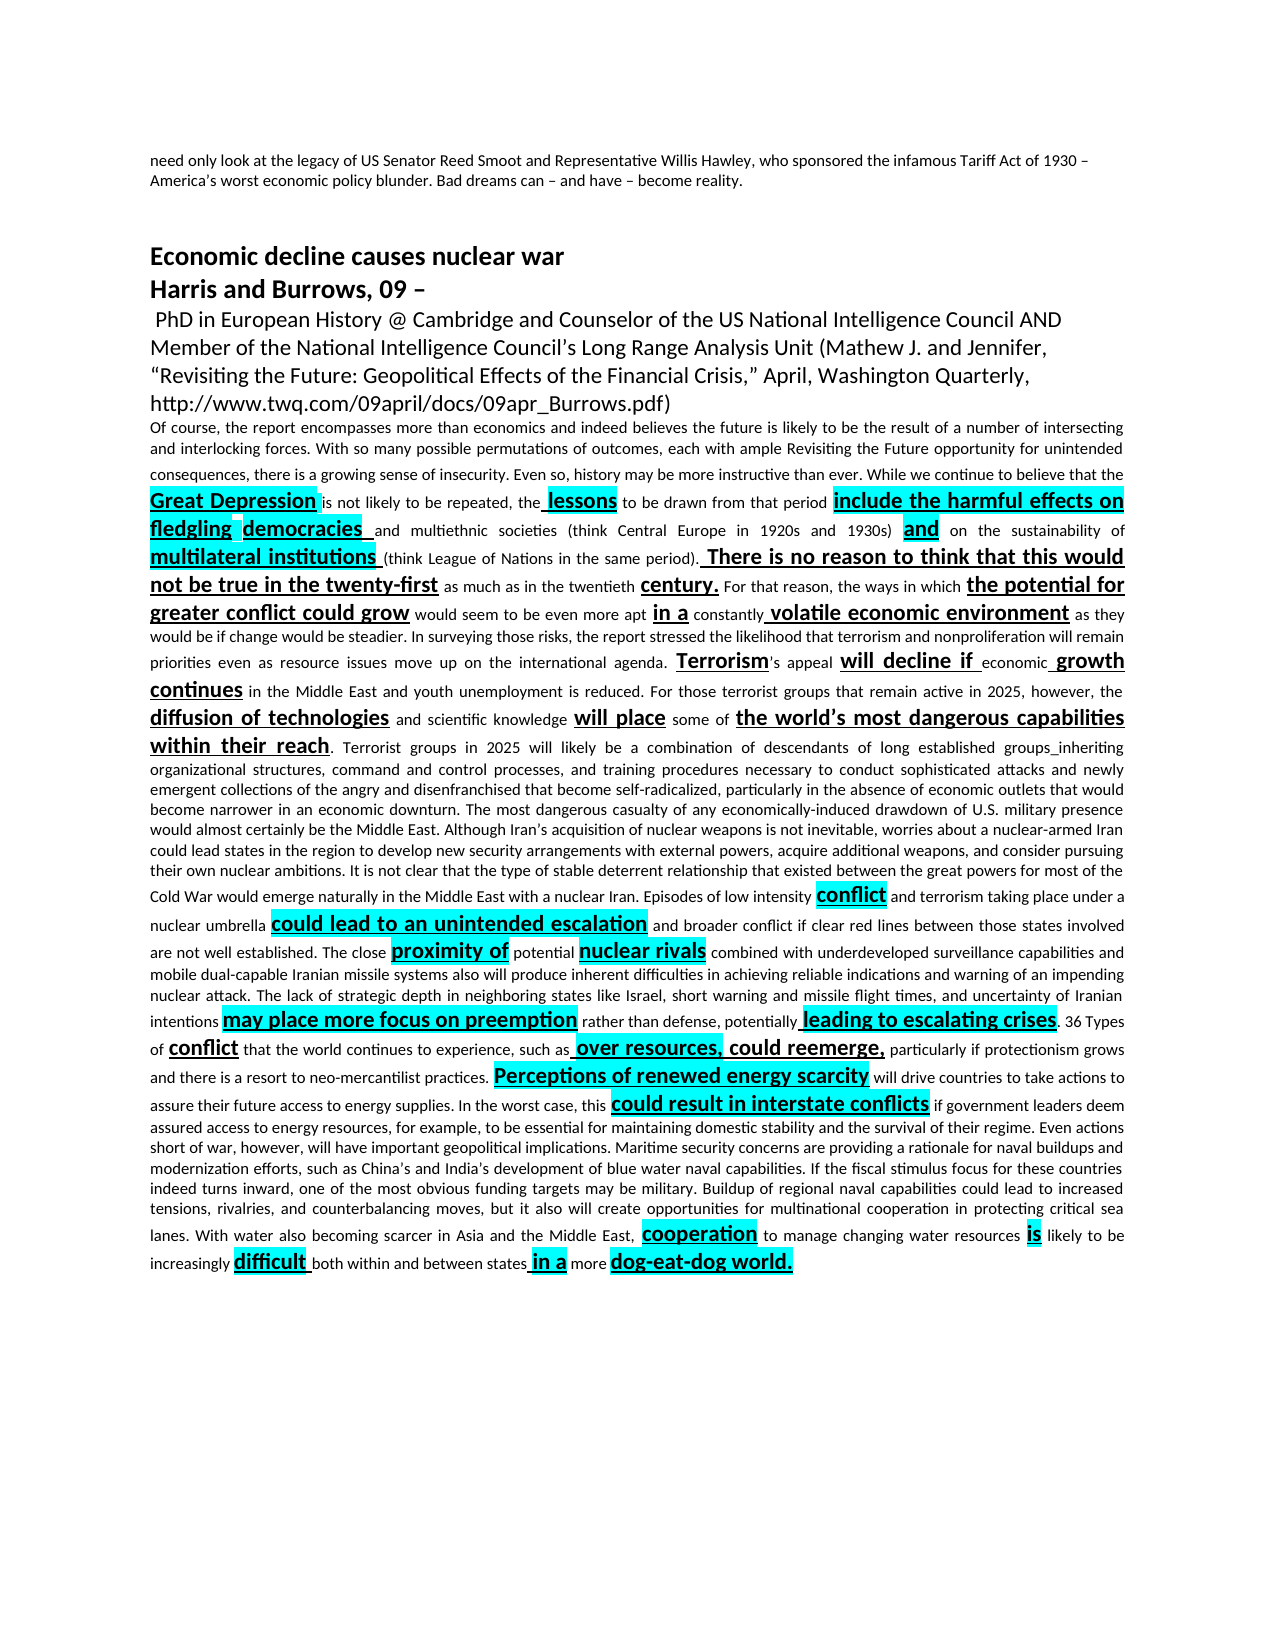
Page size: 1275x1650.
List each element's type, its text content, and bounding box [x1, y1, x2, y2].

subtitle Economic decline causes nuclear war [150, 239, 1125, 272]
text Harris and Burrows, 09 – [150, 272, 1125, 306]
text Of course, the report encompasses more than economics and indeed believes the future is likely to be the result of a number of intersecting and interlocking forces. With so many possible permutations of outcomes, each with ample Revisiting the Future opportunity for unintended consequences, there is a growing sense of insecurity. Even so, history may be more instructive than ever. While we continue to believe that the Great Depression is not likely to be repeated, the lessons to be drawn from that period include the harmful effects on fledgling democracies and multiethnic societies (think Central Europe in 1920s and 1930s) and on the sustainability of multilateral institutions (think League of Nations in the same period). There is no reason to think that this would not be true in the twenty-first as much as in the twentieth century. For that reason, the ways in which the potential for greater conflict could grow would seem to be even more apt in a constantly volatile economic environment as they would be if change would be steadier. In surveying those risks, the report stressed the likelihood that terrorism and nonproliferation will remain priorities even as resource issues move up on the international agenda. Terrorism’s appeal will decline if economic growth continues in the Middle East and youth unemployment is reduced. For those terrorist groups that remain active in 2025, however, the diffusion of technologies and scientific knowledge will place some of the world’s most dangerous capabilities within their reach. Terrorist groups in 2025 will likely be a combination of descendants of long established groups_inheriting organizational structures, command and control processes, and training procedures necessary to conduct sophisticated attacks and newly emergent collections of the angry and disenfranchised that become self-radicalized, particularly in the absence of economic outlets that would become narrower in an economic downturn. The most dangerous casualty of any economically-induced drawdown of U.S. military presence would almost certainly be the Middle East. Although Iran’s acquisition of nuclear weapons is not inevitable, worries about a nuclear-armed Iran could lead states in the region to develop new security arrangements with external powers, acquire additional weapons, and consider pursuing their own nuclear ambitions. It is not clear that the type of stable deterrent relationship that existed between the great powers for most of the Cold War would emerge naturally in the Middle East with a nuclear Iran. Episodes of low intensity conflict and terrorism taking place under a nuclear umbrella could lead to an unintended escalation and broader conflict if clear red lines between those states involved are not well established. The close proximity of potential nuclear rivals combined with underdeveloped surveillance capabilities and mobile dual-capable Iranian missile systems also will produce inherent difficulties in achieving reliable indications and warning of an impending nuclear attack. The lack of strategic depth in neighboring states like Israel, short warning and missile flight times, and uncertainty of Iranian intentions may place more focus on preemption rather than defense, potentially leading to escalating crises. 36 Types of conflict that the world continues to experience, such as over resources, could reemerge, particularly if protectionism grows and there is a resort to neo-mercantilist practices. Perceptions of renewed energy scarcity will drive countries to take actions to assure their future access to energy supplies. In the worst case, this could result in interstate conflicts if government leaders deem assured access to energy resources, for example, to be essential for maintaining domestic stability and the survival of their regime. Even actions short of war, however, will have important geopolitical implications. Maritime security concerns are providing a rationale for naval buildups and modernization efforts, such as China’s and India’s development of blue water naval capabilities. If the fiscal stimulus focus for these countries indeed turns inward, one of the most obvious funding targets may be military. Buildup of regional naval capabilities could lead to increased tensions, rivalries, and counterbalancing moves, but it also will create opportunities for multinational cooperation in protecting critical sea lanes. With water also becoming scarcer in Asia and the Middle East, cooperation to manage changing water resources is likely to be increasingly difficult both within and between states in a more dog-eat-dog world. [150, 418, 1125, 1275]
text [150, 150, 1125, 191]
text PhD in European History @ Cambridge and Counselor of the US National Intelligence Council AND Member of the National Intelligence Council’s Long Range Analysis Unit (Mathew J. and Jennifer, “Revisiting the Future: Geopolitical Effects of the Financial Crisis,” April, Washington Quarterly, http://www.twq.com/09april/docs/09apr_Burrows.pdf) [150, 306, 1125, 418]
